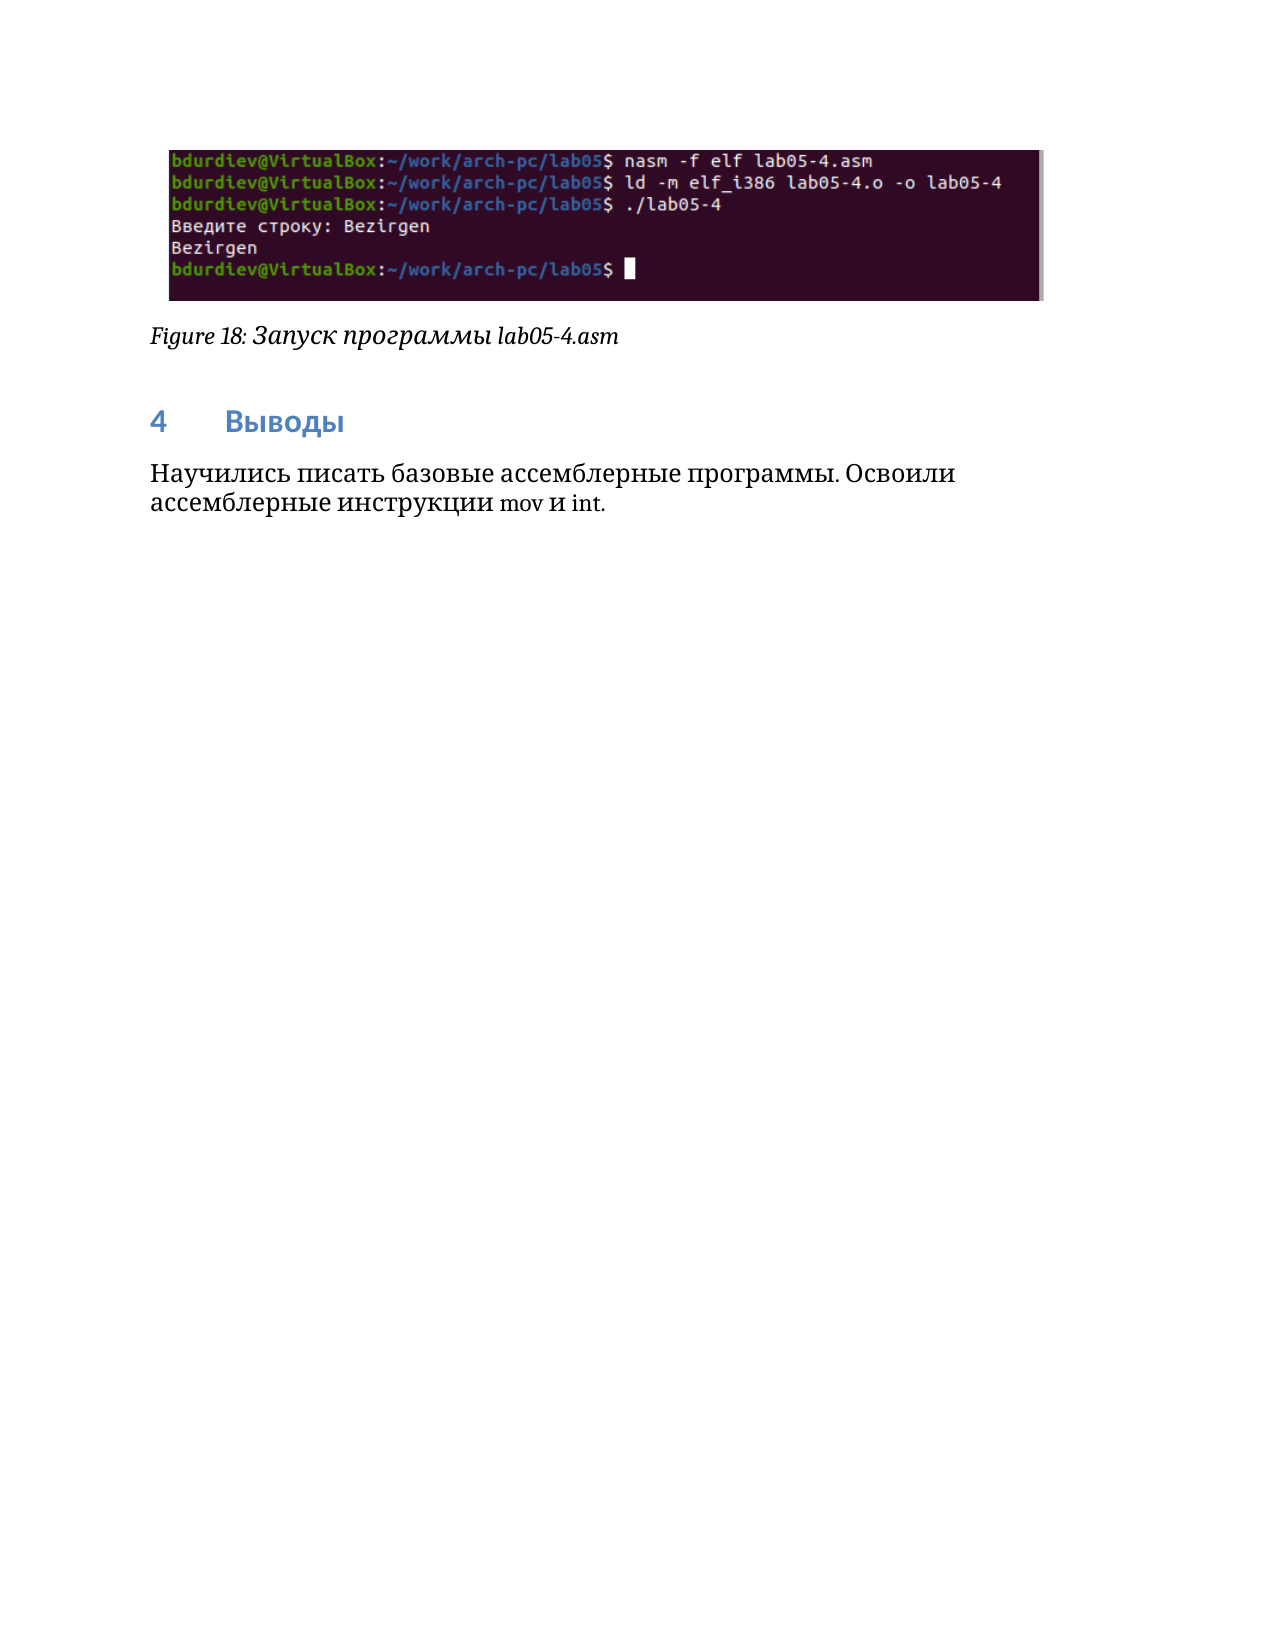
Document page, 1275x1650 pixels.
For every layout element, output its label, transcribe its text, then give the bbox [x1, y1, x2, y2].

subtitle 4 Выводы [150, 400, 1125, 441]
text Figure 18: Запуск программы lab05-4.asm [150, 322, 1125, 350]
picture [168, 150, 1044, 301]
text Научились писать базовые ассемблерные программы. Освоили ассемблерные инструкции mov и int. [150, 460, 1125, 517]
